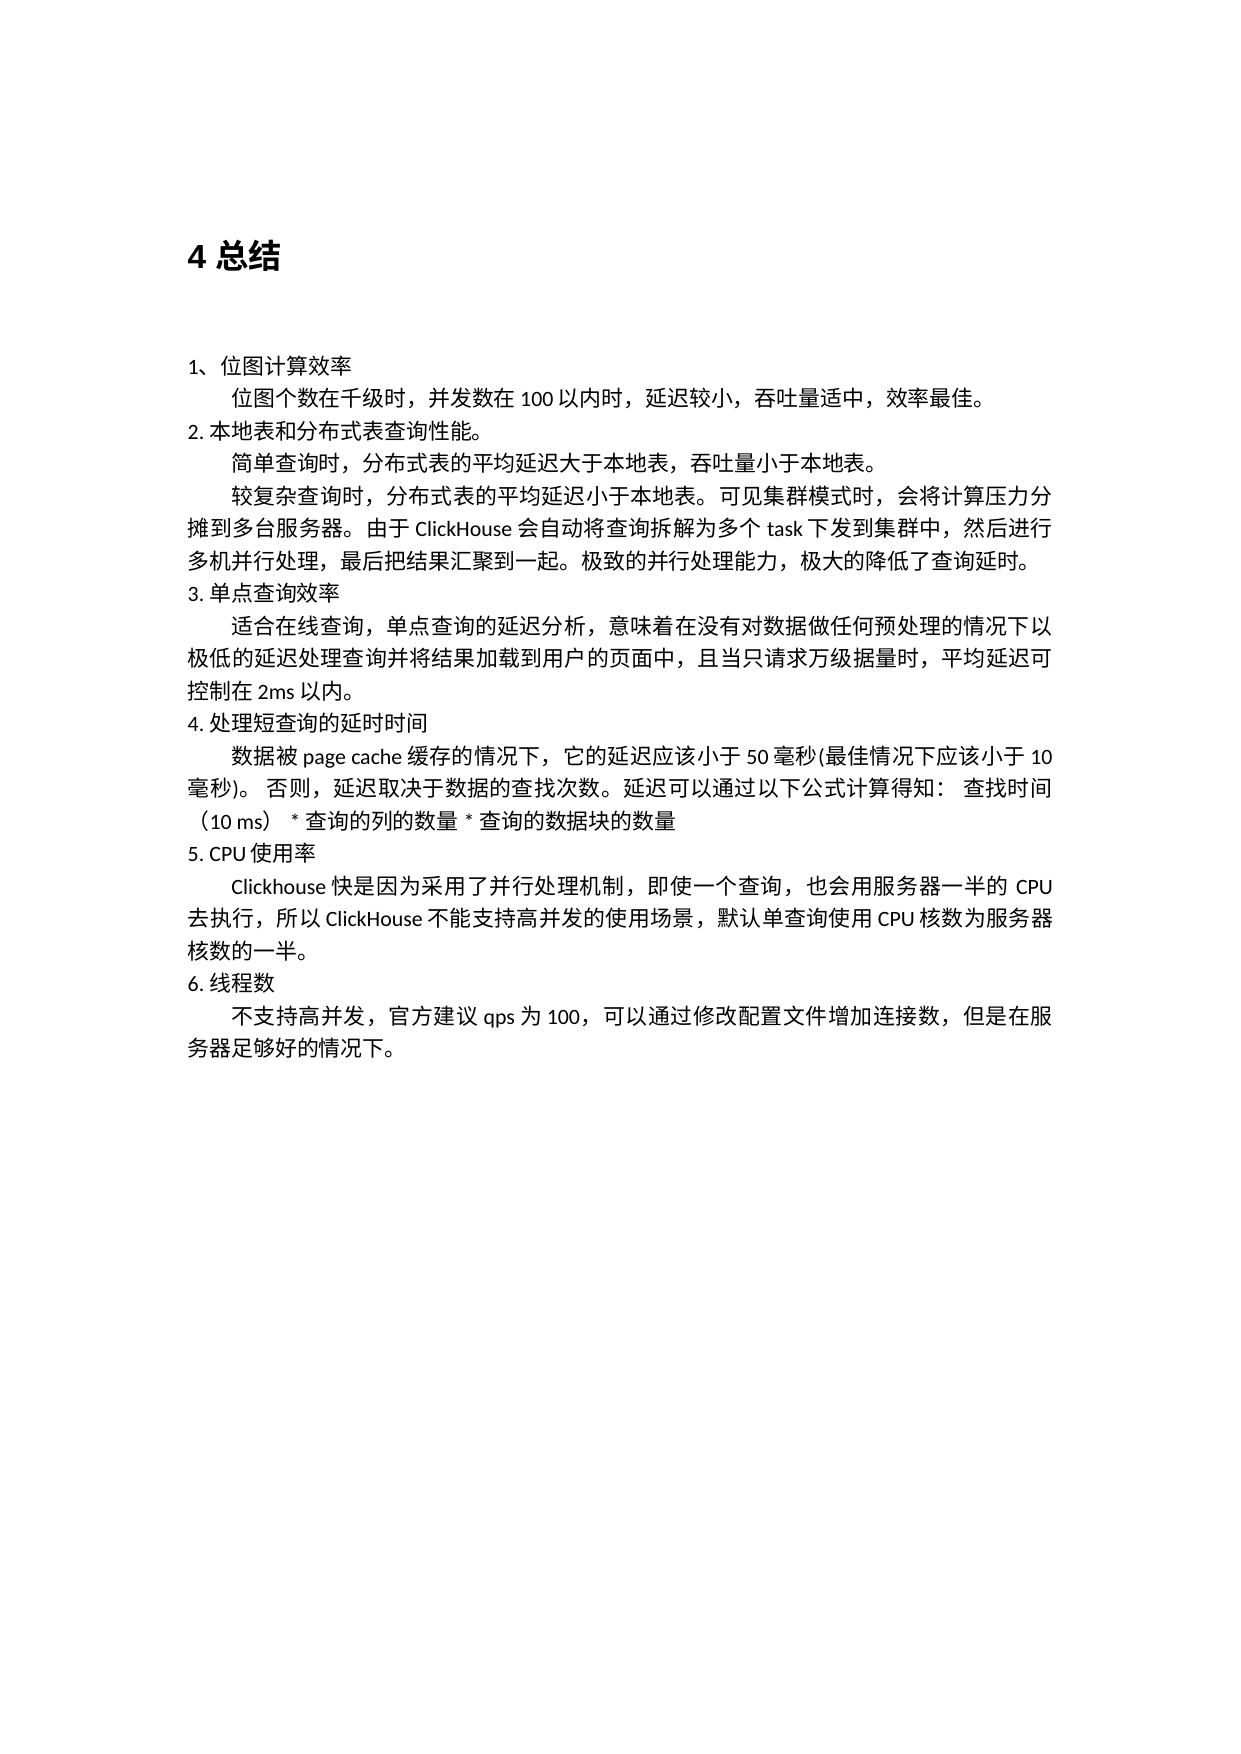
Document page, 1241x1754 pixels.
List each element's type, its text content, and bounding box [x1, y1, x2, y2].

list 简单查询时，分布式表的平均延迟大于本地表，吞吐量小于本地表。 [187, 446, 1053, 478]
list 适合在线查询，单点查询的延迟分析，意味着在没有对数据做任何预处理的情况下以极低的延迟处理查询并将结果加载到用户的页面中，且当只请求万级据量时，平均延迟可控制在2ms以内。 [187, 608, 1053, 706]
list 位图个数在千级时，并发数在100以内时，延迟较小，吞吐量适中，效率最佳。 [187, 381, 1053, 413]
list 单点查询效率 [187, 576, 1053, 608]
list 数据被page cache缓存的情况下，它的延迟应该小于50毫秒(最佳情况下应该小于10毫秒)。 否则，延迟取决于数据的查找次数。延迟可以通过以下公式计算得知： 查找时间（10 ms） * 查询的列的数量 * 查询的数据块的数量 [187, 738, 1053, 836]
list 较复杂查询时，分布式表的平均延迟小于本地表。可见集群模式时，会将计算压力分摊到多台服务器。由于ClickHouse会自动将查询拆解为多个task下发到集群中，然后进行多机并行处理，最后把结果汇聚到一起。极致的并行处理能力，极大的降低了查询延时。 [187, 478, 1053, 576]
subtitle 4 总结 [187, 222, 1053, 287]
list CPU使用率 [187, 836, 1053, 868]
list 位图计算效率 [187, 348, 1053, 381]
list 线程数 [187, 966, 1053, 998]
list 处理短查询的延时时间 [187, 706, 1053, 738]
list 本地表和分布式表查询性能。 [187, 413, 1053, 446]
list 不支持高并发，官方建议qps为100，可以通过修改配置文件增加连接数，但是在服务器足够好的情况下。 [187, 998, 1053, 1063]
list Clickhouse快是因为采用了并行处理机制，即使一个查询，也会用服务器一半的CPU去执行，所以ClickHouse不能支持高并发的使用场景，默认单查询使用CPU核数为服务器核数的一半。 [187, 868, 1053, 966]
